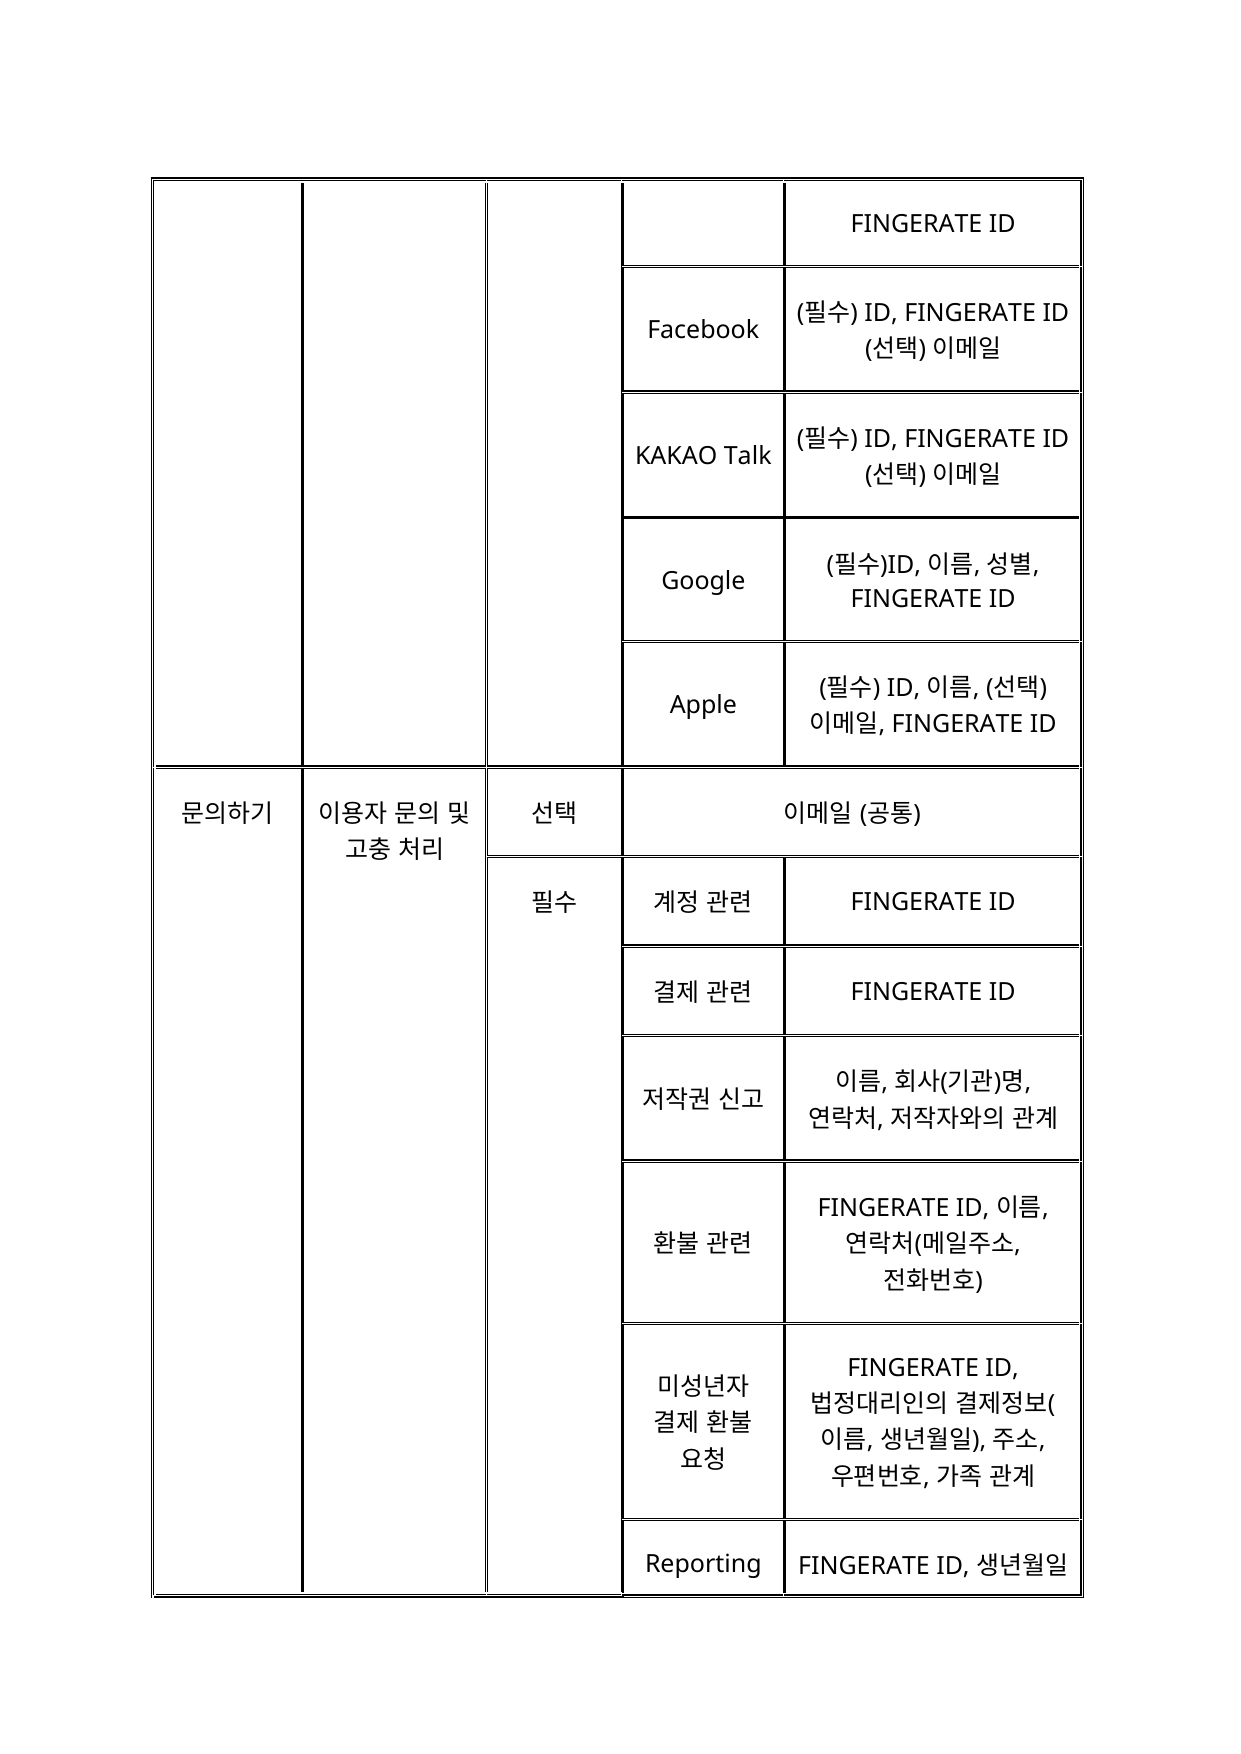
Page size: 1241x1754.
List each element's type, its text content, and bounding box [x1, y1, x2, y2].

table_cell FINGERATE ID, 생년월일 [784, 1518, 1081, 1594]
table_cell Apple [624, 643, 783, 765]
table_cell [784, 181, 1080, 264]
table_cell (필수) ID, 이름, (선택) 이메일, FINGERATE ID [786, 640, 1081, 765]
table_cell 결제 관련 [624, 948, 783, 1034]
table_cell 이름, 회사(기관)명, 연락처, 저작자와의 관계 [784, 1034, 1082, 1159]
table_cell 선택 [488, 769, 621, 855]
table_cell KAKAO Talk [624, 394, 783, 516]
table_cell FINGERATE ID [786, 944, 1081, 1034]
table_cell 저작권 신고 [624, 1037, 783, 1159]
table_cell (필수) ID, FINGERATE ID (선택) 이메일 [786, 390, 1081, 516]
table_cell 문의하기 [154, 765, 302, 1594]
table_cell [622, 1521, 784, 1594]
table_cell 환불 관련 [624, 1163, 783, 1321]
table_cell 미성년자 결제 환불 요청 [624, 1325, 783, 1517]
table_cell (필수) ID, FINGERATE ID (선택) 이메일 [786, 265, 1081, 390]
table_cell 이메일 (공통) [624, 765, 1081, 855]
table_cell 이용자 문의 및 고충 처리 [302, 769, 487, 1594]
table_cell (필수)ID, 이름, 성별, FINGERATE ID [786, 516, 1080, 639]
table_cell Google [624, 519, 783, 639]
table_cell 이메일 [622, 179, 784, 264]
table_cell FINGERATE ID [784, 855, 1082, 944]
table_cell FINGERATE ID, 이름, 연락처(메일주소, 전화번호) [786, 1159, 1081, 1321]
table_cell 필수 [487, 858, 622, 1594]
table_cell Facebook [624, 268, 783, 390]
table_cell 계정 관련 [624, 858, 783, 944]
table_cell FINGERATE ID, 법정대리인의 결제정보(이름, 생년월일), 주소, 우편번호, 가족 관계 [786, 1321, 1081, 1517]
